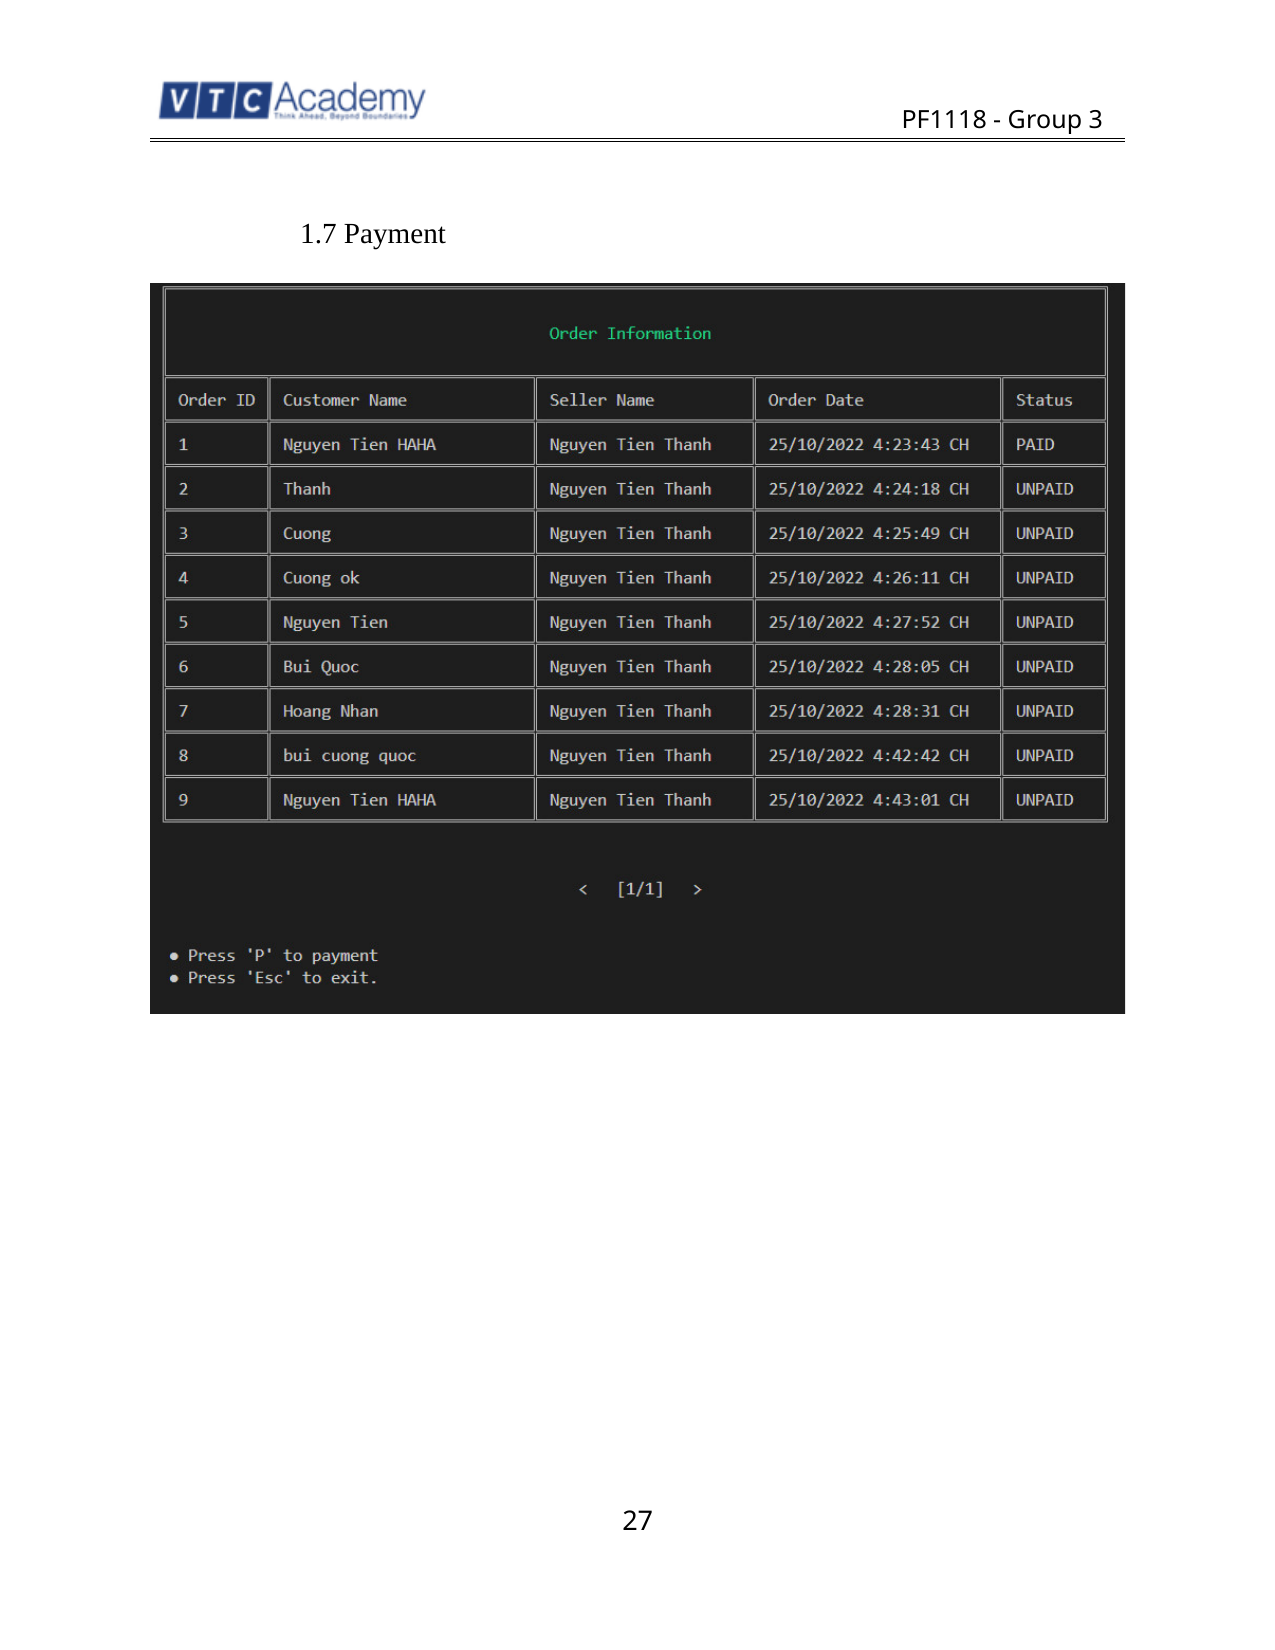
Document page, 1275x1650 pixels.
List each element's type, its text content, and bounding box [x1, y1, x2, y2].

text 1.7 Payment [150, 216, 1125, 249]
picture [150, 283, 1125, 1014]
picture [150, 75, 435, 129]
